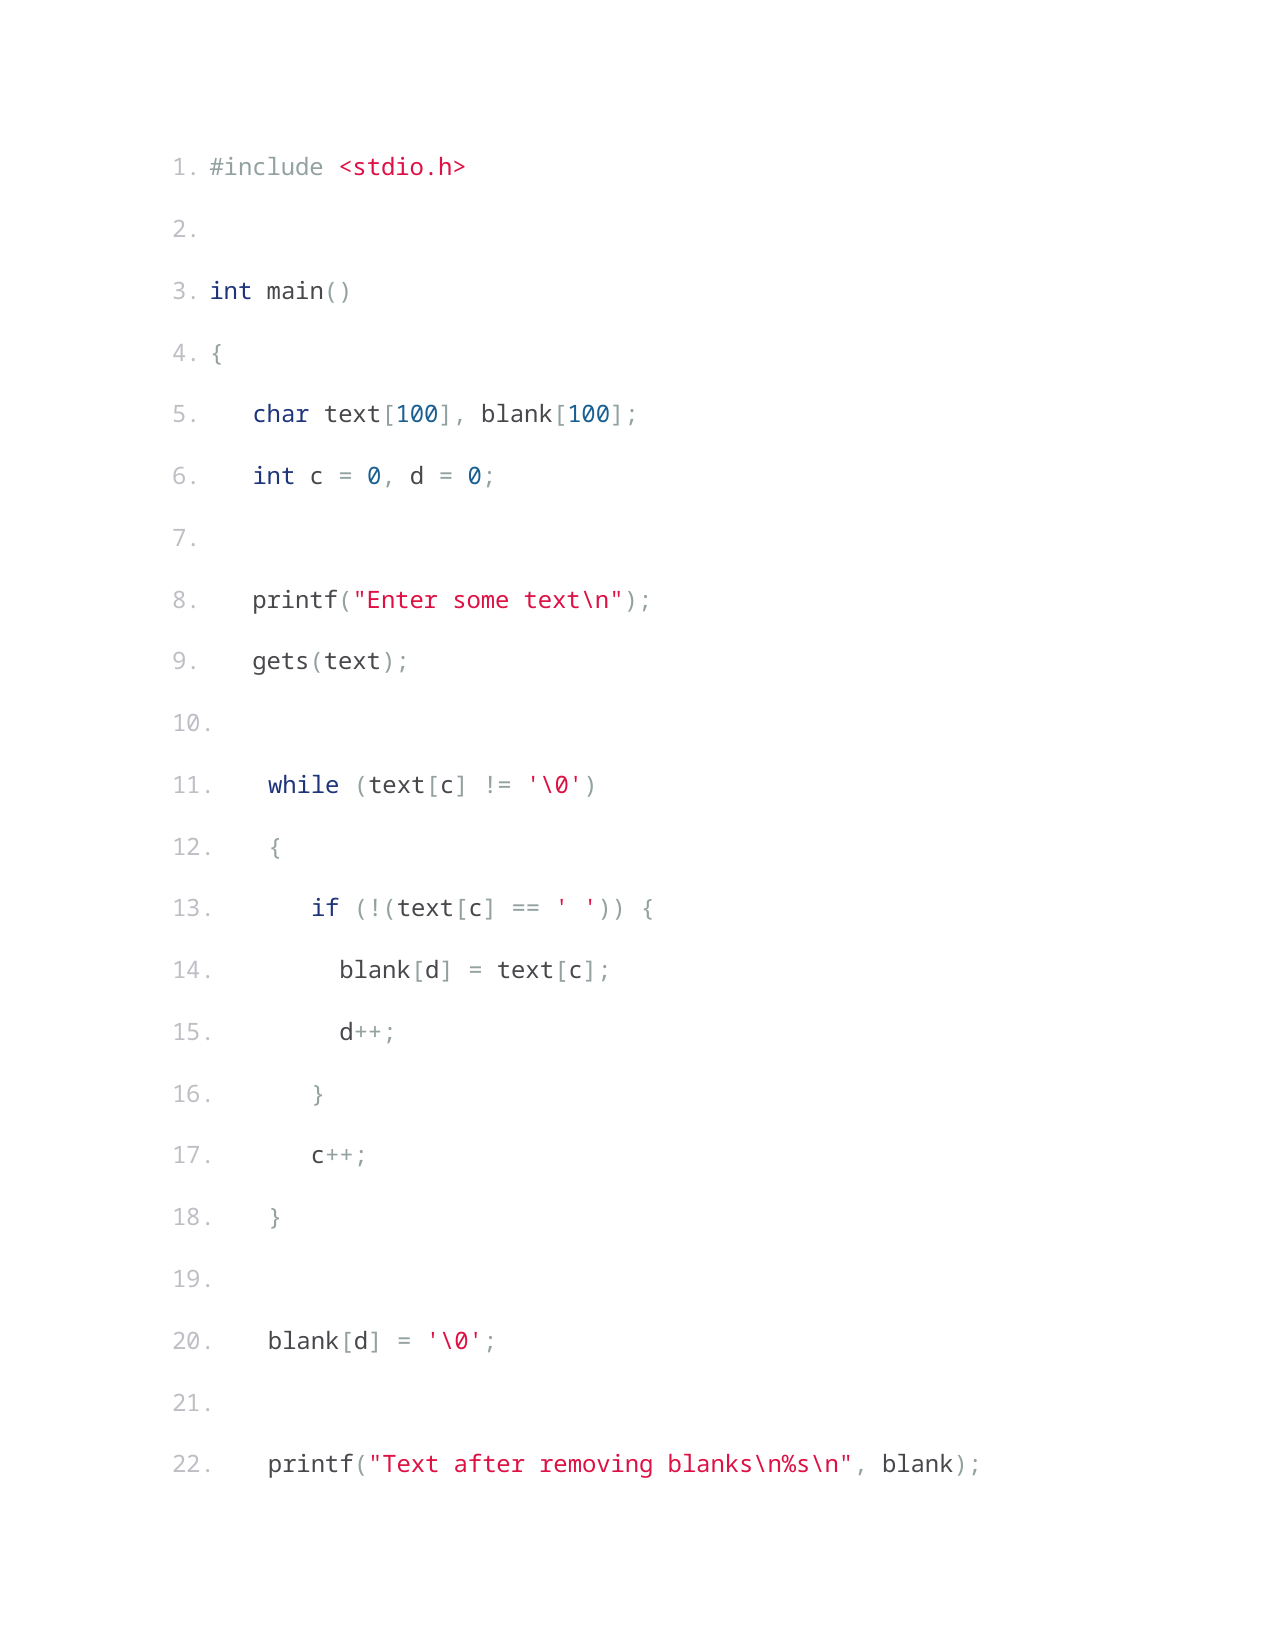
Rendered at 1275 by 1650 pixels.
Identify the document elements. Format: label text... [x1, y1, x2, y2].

list blank[d] = '\0'; [172, 1324, 1125, 1356]
list { [172, 829, 1125, 862]
list } [172, 1200, 1125, 1233]
list d++; [172, 1015, 1125, 1047]
list { [172, 335, 1125, 368]
list printf("Text after removing blanks\n%s\n", blank); [172, 1447, 1125, 1480]
list gets(text); [172, 644, 1125, 677]
list int main() [172, 273, 1125, 306]
list #include <stdio.h> [172, 150, 1125, 183]
list if (!(text[c] == ' ')) { [172, 891, 1125, 924]
list printf("Enter some text\n"); [172, 582, 1125, 615]
list while (text[c] != '\0') [172, 768, 1125, 800]
list c++; [172, 1138, 1125, 1171]
list char text[100], blank[100]; [172, 397, 1125, 430]
list blank[d] = text[c]; [172, 953, 1125, 986]
list int c = 0, d = 0; [172, 459, 1125, 491]
list } [172, 1077, 1125, 1109]
